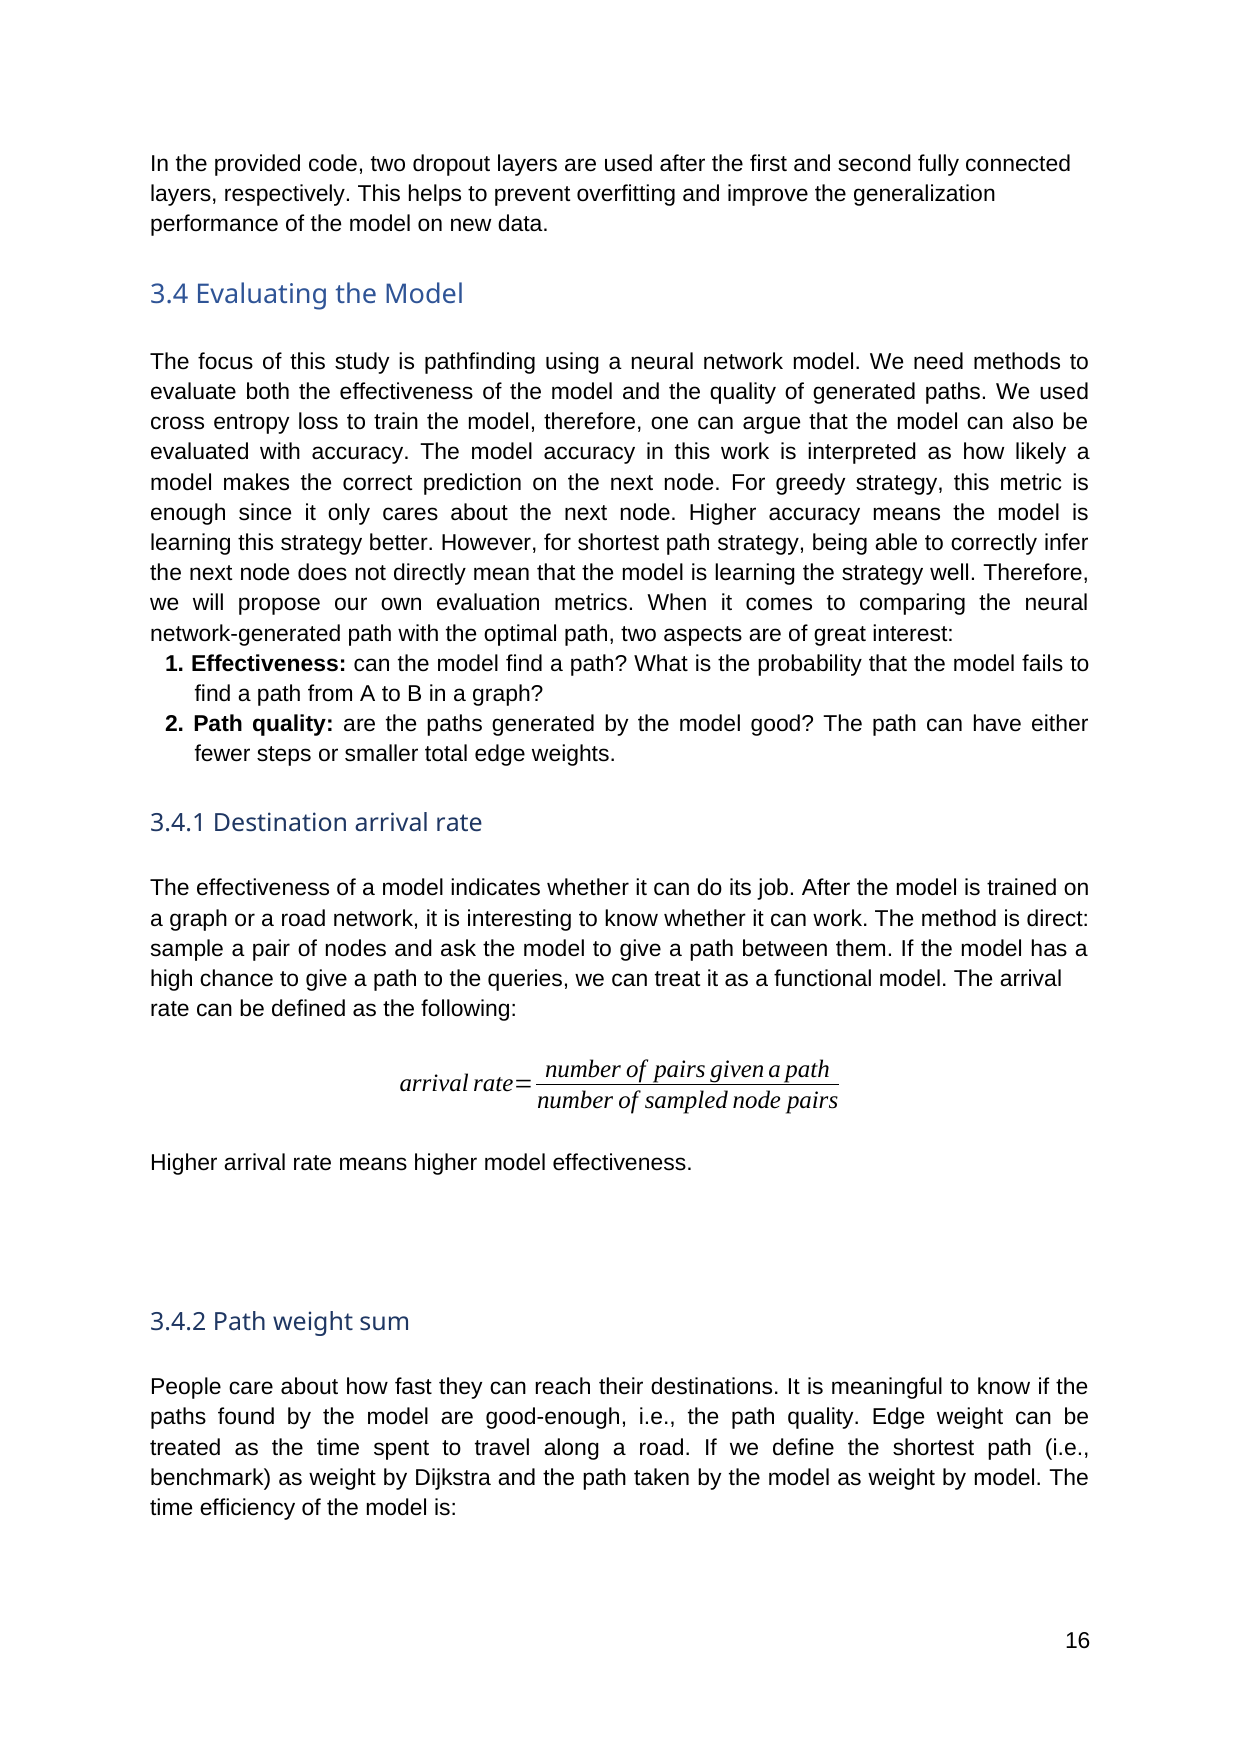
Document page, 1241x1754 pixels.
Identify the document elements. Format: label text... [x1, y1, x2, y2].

text The focus of this study is pathfinding using a neural network model. We need methods to evaluate both the effectiveness of the model and the quality of generated paths. We used cross entropy loss to train the model, therefore, one can argue that the model can also be evaluated with accuracy. The model accuracy in this work is interpreted as how likely a model makes the correct prediction on the next node. For greedy strategy, this metric is enough since it only cares about the next node. Higher accuracy means the model is learning this strategy better. However, for shortest path strategy, being able to correctly infer the next node does not directly mean that the model is learning the strategy well. Therefore, we will propose our own evaluation metrics. When it comes to comparing the neural network-generated path with the optimal path, two aspects are of great interest: [150, 348, 1090, 646]
text People care about how fast they can reach their destinations. It is meaningful to know if the paths found by the model are good-enough, i.e., the path quality. Edge weight can be treated as the time spent to travel along a road. If we define the shortest path (i.e., benchmark) as weight by Dijkstra and the path taken by the model as weight by model. The time efficiency of the model is: [150, 1373, 1090, 1520]
text The effectiveness of a model indicates whether it can do its job. After the model is trained on a graph or a road network, it is interesting to know whether it can work. The method is direct: sample a pair of nodes and ask the model to give a path between them. If the model has a high chance to give a path to the queries, we can treat it as a functional model. The arrival [150, 874, 1090, 991]
text In the provided code, two dropout layers are used after the first and second fully connected layers, respectively. This helps to prevent overfitting and improve the generalization performance of the model on new data. [150, 150, 1090, 237]
text 2. Path quality: are the paths generated by the model good? The path can have either fewer steps or smaller total edge weights. [165, 710, 1090, 767]
text Higher arrival rate means higher model effectiveness. [150, 1148, 1090, 1175]
text rate can be defined as the following: [150, 995, 1090, 1021]
subtitle 3.4.1 Destination arrival rate [150, 805, 1090, 839]
subtitle 3.4 Evaluating the Model [150, 275, 1090, 312]
text 1. Effectiveness: can the model find a path? What is the probability that the model fails to find a path from A to B in a graph? [165, 650, 1090, 706]
subtitle 3.4.2 Path weight sum [150, 1304, 1090, 1338]
